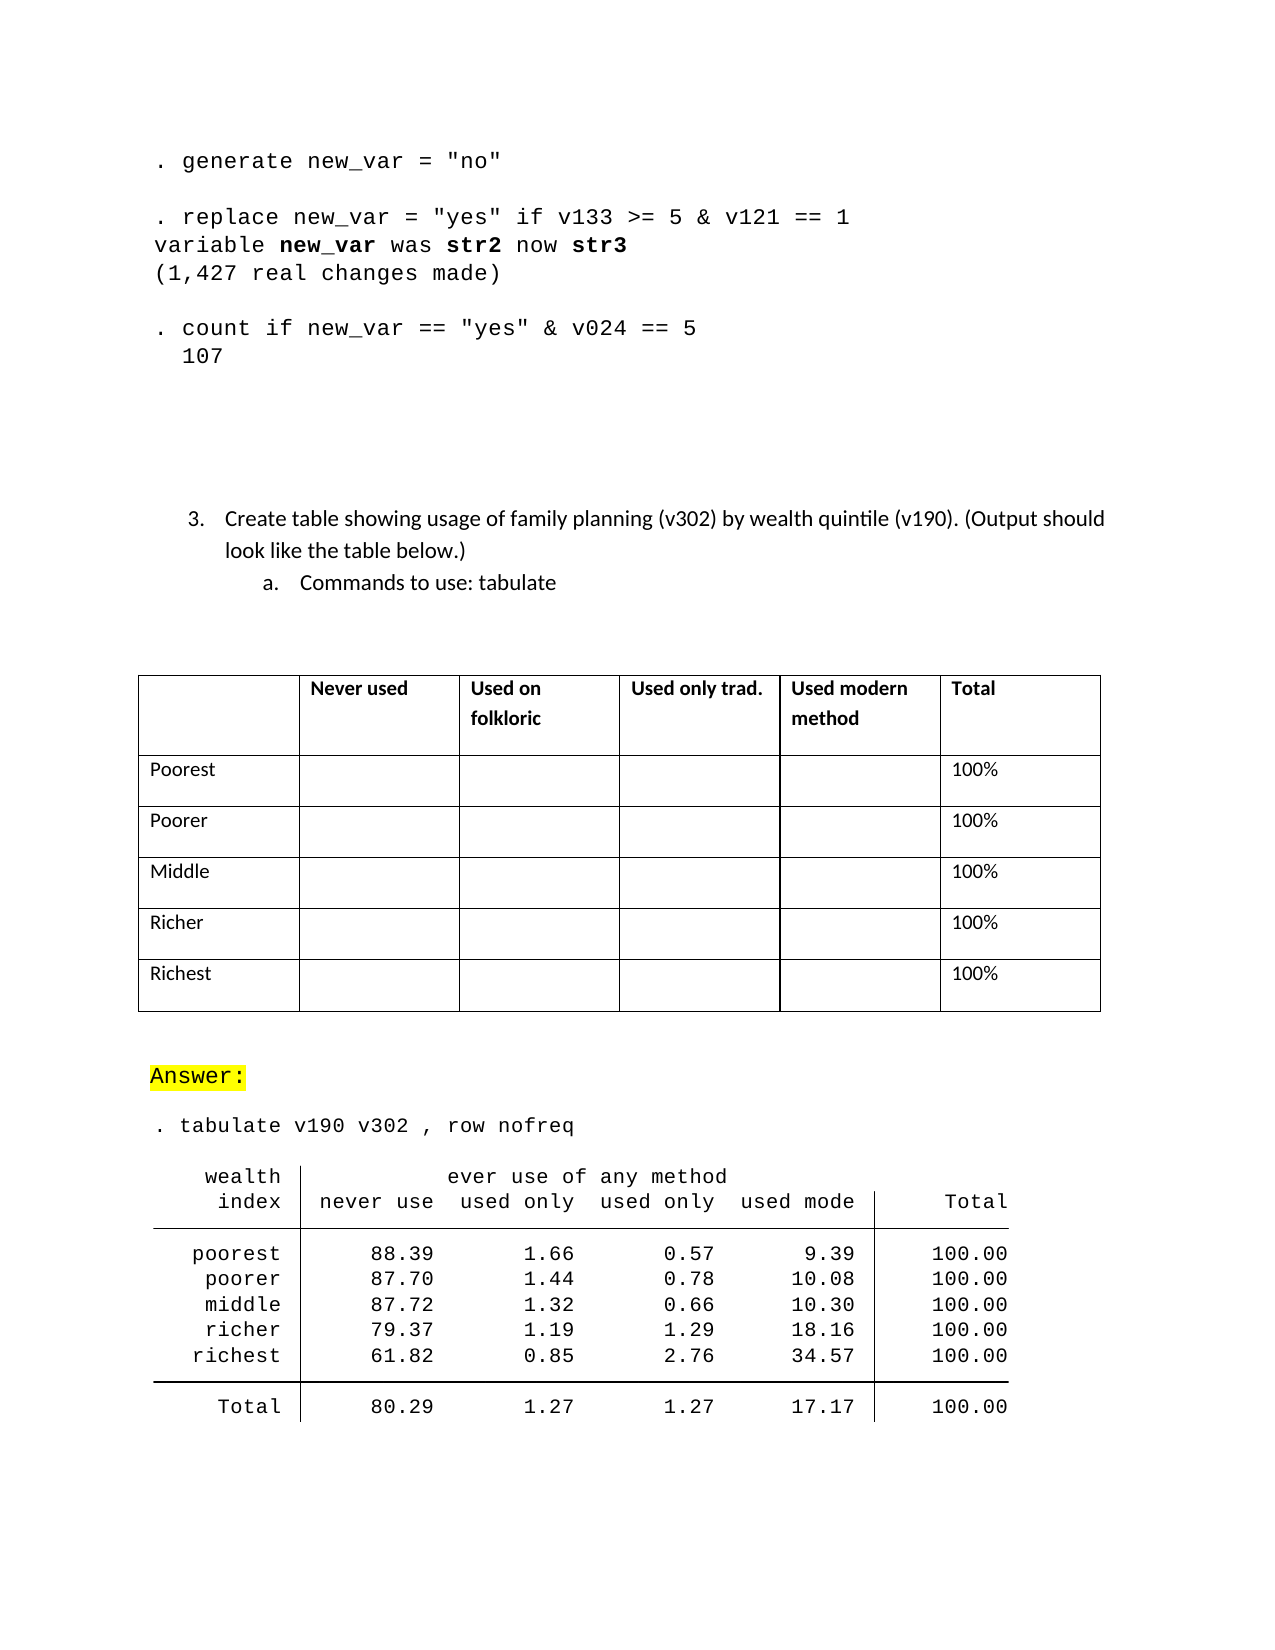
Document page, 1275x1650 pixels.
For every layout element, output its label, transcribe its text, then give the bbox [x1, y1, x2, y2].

table_cell [620, 756, 779, 806]
table_header Never used [300, 676, 459, 755]
table_cell [300, 909, 459, 959]
table_cell 100% [941, 960, 1100, 1011]
table_cell 100% [941, 858, 1100, 908]
table_cell 100% [941, 756, 1100, 806]
table_cell Middle [139, 858, 299, 908]
table_cell [620, 909, 779, 959]
table_cell [460, 960, 619, 1011]
table_cell [781, 858, 940, 908]
list Create table showing usage of family planning (v302) by wealth quintile (v190). (Output should look like the table below.) [187, 504, 1125, 564]
table_cell Poorest [139, 756, 299, 806]
table_header Used on folkloric [460, 676, 619, 755]
table_cell [620, 807, 779, 857]
table_cell [460, 756, 619, 806]
table_header Used modern method [781, 676, 940, 755]
table_cell [781, 807, 940, 857]
table_cell [781, 909, 940, 959]
table_cell [300, 807, 459, 857]
table_header Total [941, 676, 1100, 755]
table_cell [300, 756, 459, 806]
table_cell Richer [139, 909, 299, 959]
table_cell [460, 909, 619, 959]
table_cell Poorer [139, 807, 299, 857]
text Answer: [150, 1064, 1125, 1091]
table_cell 100% [941, 807, 1100, 857]
table_header Used only trad. [620, 676, 779, 755]
table_cell [300, 858, 459, 908]
table_cell 100% [941, 909, 1100, 959]
table_cell Richest [139, 960, 299, 1011]
table_cell [460, 807, 619, 857]
list Commands to use: tabulate [262, 568, 1125, 596]
table_cell [781, 756, 940, 806]
table_cell [620, 960, 779, 1011]
table_cell [300, 960, 459, 1011]
table_header [139, 676, 299, 755]
table_cell [460, 858, 619, 908]
table_cell [620, 858, 779, 908]
table_cell [781, 960, 940, 1011]
